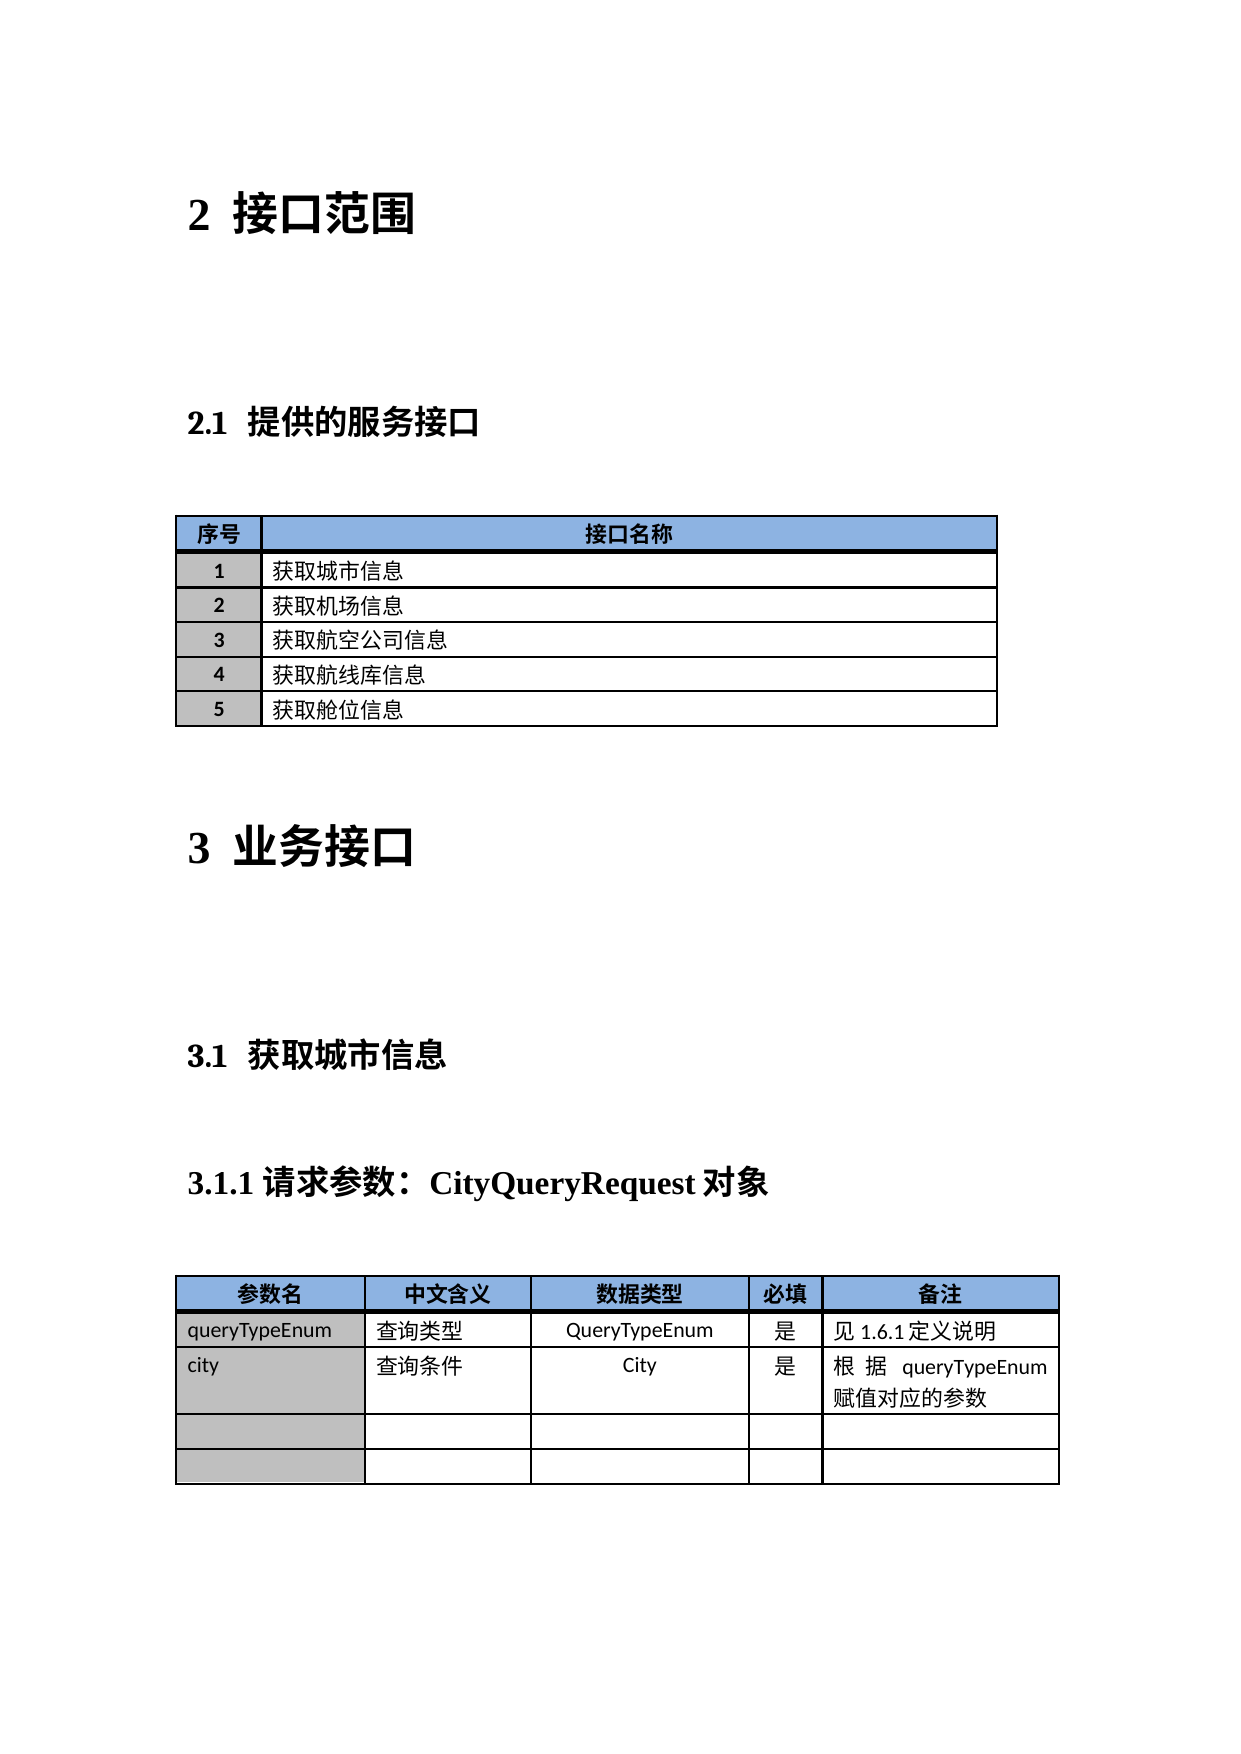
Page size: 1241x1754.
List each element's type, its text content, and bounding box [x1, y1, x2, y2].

table_header 序号 [177, 517, 260, 549]
table_cell [366, 1450, 530, 1482]
table_header 数据类型 [532, 1277, 748, 1309]
table_header 参数名 [177, 1277, 364, 1309]
subtitle 提供的服务接口 [187, 387, 1053, 452]
table_cell 2 [177, 589, 260, 621]
table_header 必填 [750, 1277, 821, 1309]
table_header 接口名称 [263, 517, 996, 549]
table_header 中文含义 [366, 1277, 530, 1309]
table_cell [532, 1450, 748, 1482]
table_cell 获取舱位信息 [263, 692, 996, 725]
table_cell [824, 1415, 1058, 1448]
table_cell 是 [750, 1314, 821, 1346]
table_header 备注 [824, 1277, 1058, 1309]
table_cell [177, 1415, 364, 1448]
table_cell QueryTypeEnum [532, 1314, 748, 1346]
table_cell [750, 1415, 821, 1448]
table_cell [750, 1450, 821, 1482]
table_cell 4 [177, 658, 260, 690]
table_cell 获取机场信息 [263, 589, 996, 621]
table_cell [824, 1450, 1058, 1482]
subtitle 请求参数：CityQueryRequest对象 [187, 1147, 1053, 1212]
table_cell 3 [177, 623, 260, 656]
table_cell [366, 1415, 530, 1448]
table_cell city [177, 1348, 364, 1413]
subtitle 业务接口 [187, 795, 1053, 892]
table_cell 查询条件 [366, 1348, 530, 1413]
table_cell [532, 1415, 748, 1448]
table_cell 是 [750, 1348, 821, 1413]
table_cell 见1.6.1定义说明 [824, 1314, 1058, 1346]
subtitle 获取城市信息 [187, 1020, 1053, 1085]
table_cell 获取城市信息 [263, 554, 996, 586]
table_cell [177, 1450, 364, 1482]
table_cell 5 [177, 692, 260, 725]
table_cell queryTypeEnum [177, 1314, 364, 1346]
table_cell City [532, 1348, 748, 1413]
table_cell 获取航线库信息 [263, 658, 996, 690]
table_cell 查询类型 [366, 1314, 530, 1346]
table_cell 获取航空公司信息 [263, 623, 996, 656]
table_cell 1 [177, 554, 260, 586]
table_cell 根据queryTypeEnum赋值对应的参数 [824, 1348, 1058, 1413]
subtitle 接口范围 [187, 162, 1053, 259]
